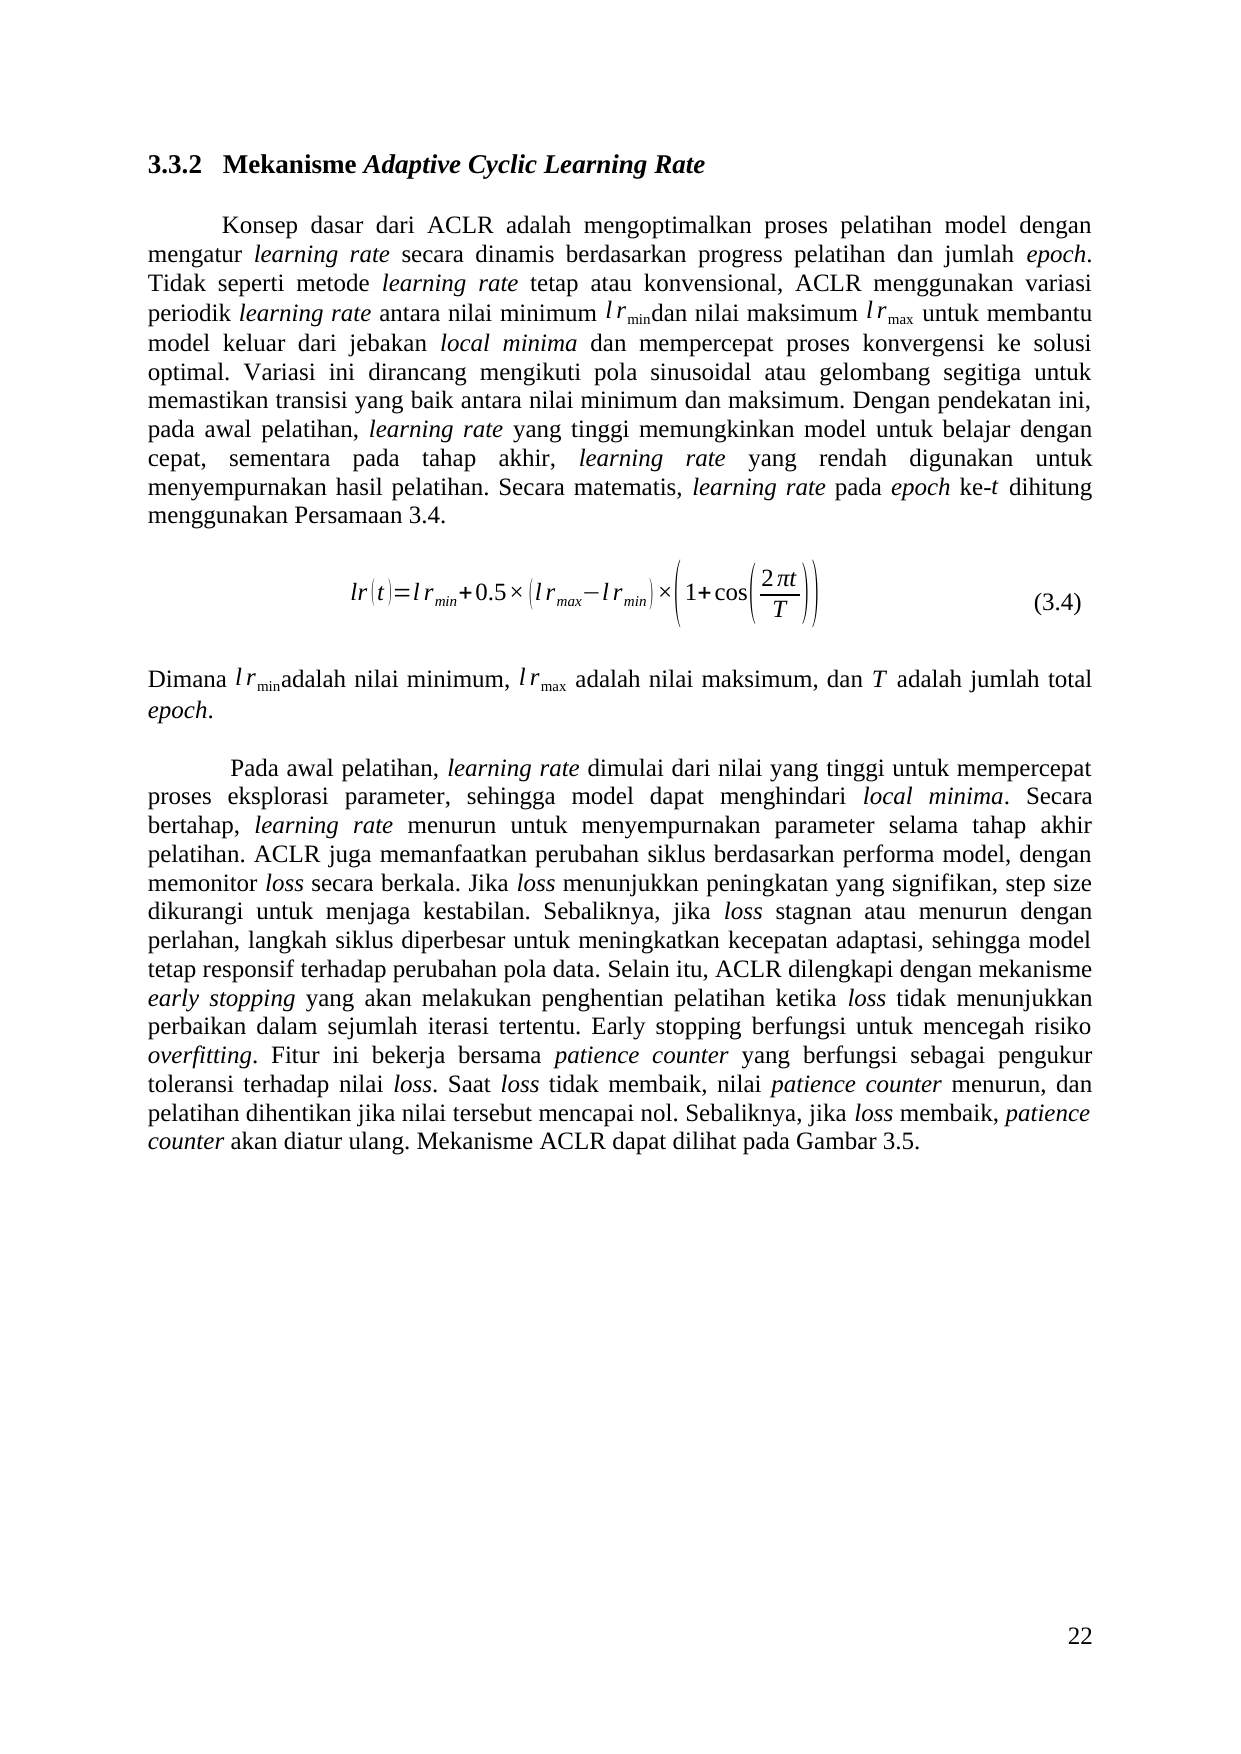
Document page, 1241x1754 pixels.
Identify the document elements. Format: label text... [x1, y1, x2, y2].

table_header [148, 559, 1022, 634]
text Dimana adalah nilai minimum, adalah nilai maksimum, dan adalah jumlah total epoch. [148, 663, 1092, 723]
subtitle Mekanisme Adaptive Cyclic Learning Rate [148, 148, 1092, 179]
text Konsep dasar dari ACLR adalah mengoptimalkan proses pelatihan model dengan mengatur learning rate secara dinamis berdasarkan progress pelatihan dan jumlah epoch. Tidak seperti metode learning rate tetap atau konvensional, ACLR menggunakan variasi periodik learning rate antara nilai minimum dan nilai maksimum untuk membantu model keluar dari jebakan local minima dan mempercepat proses konvergensi ke solusi optimal. Variasi ini dirancang mengikuti pola sinusoidal atau gelombang segitiga untuk memastikan transisi yang baik antara nilai minimum dan maksimum. Dengan pendekatan ini, pada awal pelatihan, learning rate yang tinggi memungkinkan model untuk belajar dengan cepat, sementara pada tahap akhir, learning rate yang rendah digunakan untuk menyempurnakan hasil pelatihan. Secara matematis, learning rate pada epoch ke- dihitung menggunakan Persamaan 3.4. [148, 210, 1092, 529]
text Pada awal pelatihan, learning rate dimulai dari nilai yang tinggi untuk mempercepat proses eksplorasi parameter, sehingga model dapat menghindari local minima. Secara bertahap, learning rate menurun untuk menyempurnakan parameter selama tahap akhir pelatihan. ACLR juga memanfaatkan perubahan siklus berdasarkan performa model, dengan memonitor loss secara berkala. Jika loss menunjukkan peningkatan yang signifikan, step size dikurangi untuk menjaga kestabilan. Sebaliknya, jika loss stagnan atau menurun dengan perlahan, langkah siklus diperbesar untuk meningkatkan kecepatan adaptasi, sehingga model tetap responsif terhadap perubahan pola data. Selain itu, ACLR dilengkapi dengan mekanisme early stopping yang akan melakukan penghentian pelatihan ketika loss tidak menunjukkan perbaikan dalam sejumlah iterasi tertentu. Early stopping berfungsi untuk mencegah risiko overfitting. Fitur ini bekerja bersama patience counter yang berfungsi sebagai pengukur toleransi terhadap nilai loss. Saat loss tidak membaik, nilai patience counter menurun, dan pelatihan dihentikan jika nilai tersebut mencapai nol. Sebaliknya, jika loss membaik, patience counter akan diatur ulang. Mekanisme ACLR dapat dilihat pada Gambar 3.5. [148, 753, 1092, 1155]
table_header (3.4) [1022, 559, 1093, 634]
